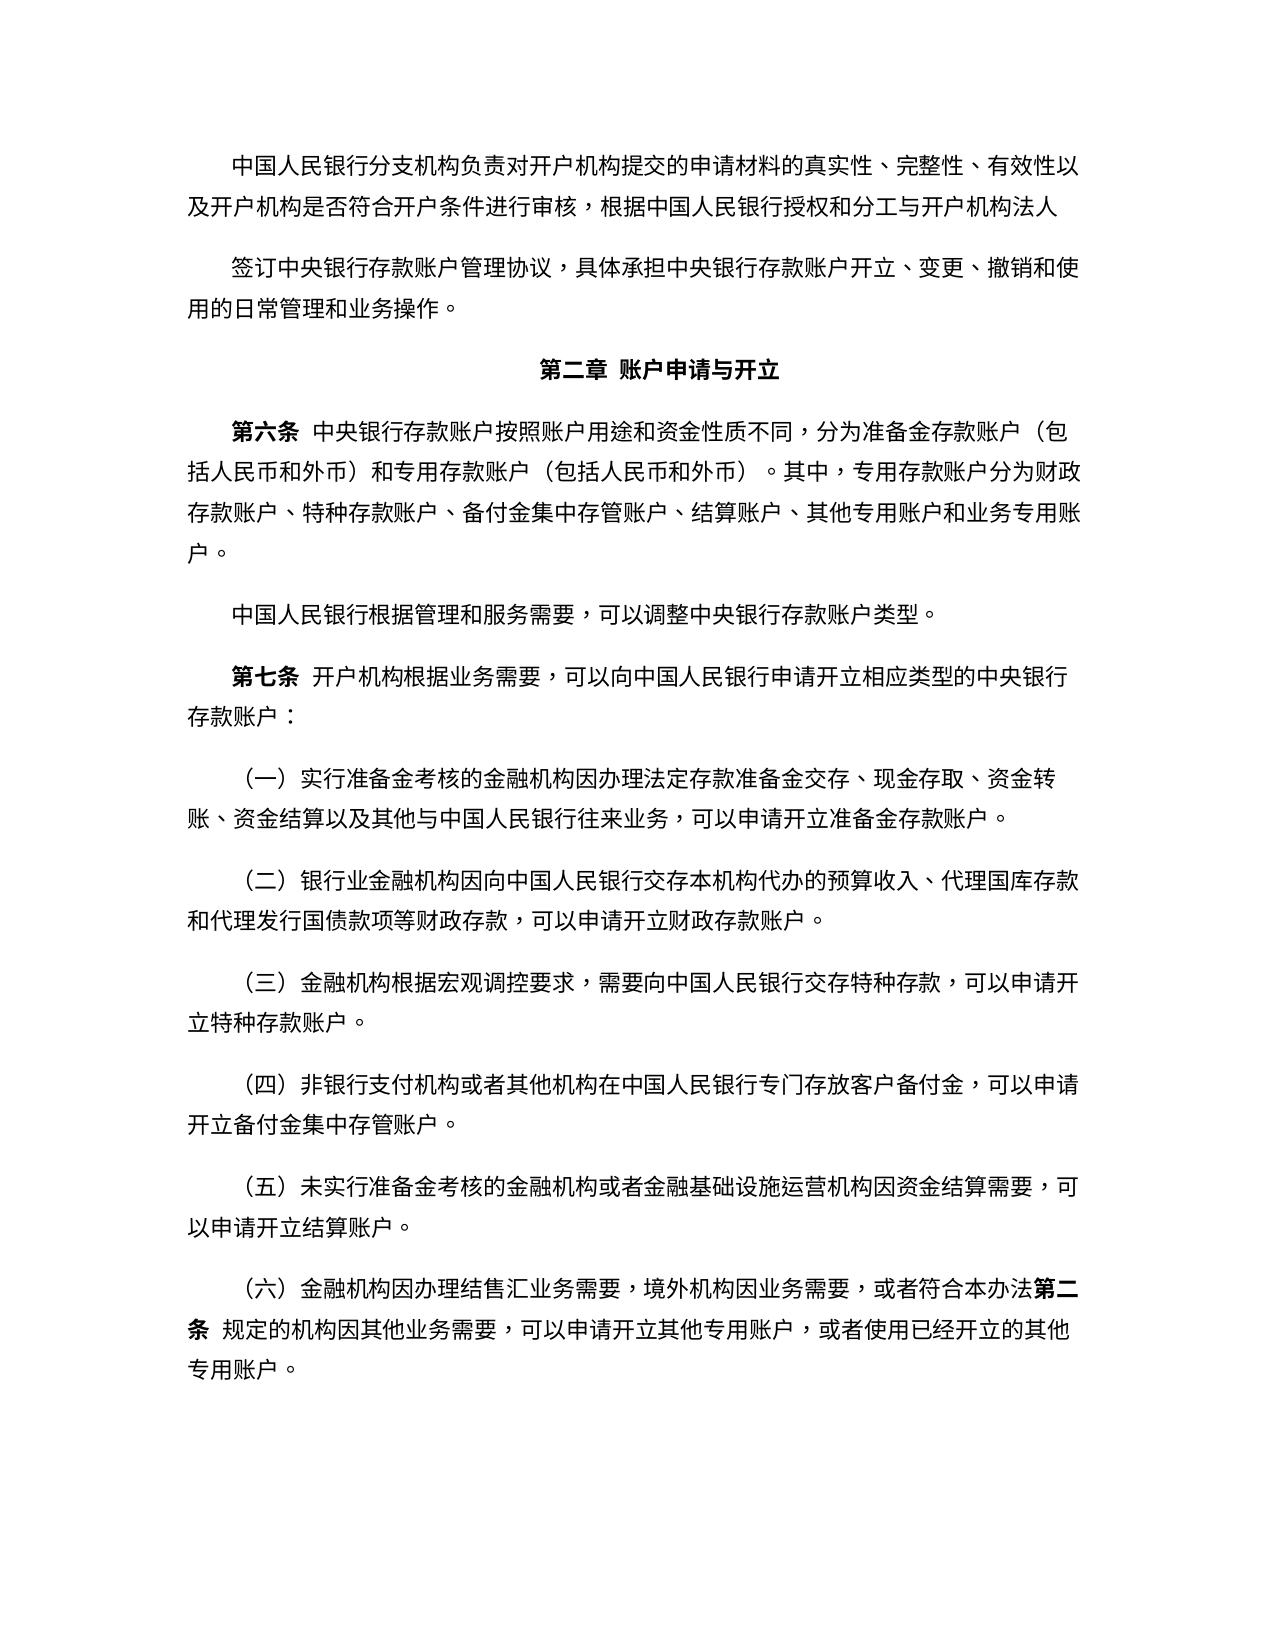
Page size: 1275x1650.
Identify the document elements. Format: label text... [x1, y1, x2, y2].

text （三）金融机构根据宏观调控要求，需要向中国人民银行交存特种存款，可以申请开立特种存款账户。 [187, 967, 1087, 1038]
text 第七条 开户机构根据业务需要，可以向中国人民银行申请开立相应类型的中央银行存款账户： [187, 660, 1087, 732]
text 中国人民银行分支机构负责对开户机构提交的申请材料的真实性、完整性、有效性以及开户机构是否符合开户条件进行审核，根据中国人民银行授权和分工与开户机构法人 [187, 150, 1087, 222]
text （一）实行准备金考核的金融机构因办理法定存款准备金交存、现金存取、资金转账、资金结算以及其他与中国人民银行往来业务，可以申请开立准备金存款账户。 [187, 762, 1087, 834]
text （五）未实行准备金考核的金融机构或者金融基础设施运营机构因资金结算需要，可以申请开立结算账户。 [187, 1171, 1087, 1243]
text 第六条 中央银行存款账户按照账户用途和资金性质不同，分为准备金存款账户（包括人民币和外币）和专用存款账户（包括人民币和外币）。其中，专用存款账户分为财政存款账户、特种存款账户、备付金集中存管账户、结算账户、其他专用账户和业务专用账户。 [187, 416, 1087, 569]
text 签订中央银行存款账户管理协议，具体承担中央银行存款账户开立、变更、撤销和使用的日常管理和业务操作。 [187, 252, 1087, 324]
text （二）银行业金融机构因向中国人民银行交存本机构代办的预算收入、代理国库存款和代理发行国债款项等财政存款，可以申请开立财政存款账户。 [187, 864, 1087, 936]
text （四）非银行支付机构或者其他机构在中国人民银行专门存放客户备付金，可以申请开立备付金集中存管账户。 [187, 1069, 1087, 1141]
text 第二章 账户申请与开立 [187, 354, 1087, 385]
text 中国人民银行根据管理和服务需要，可以调整中央银行存款账户类型。 [187, 599, 1087, 630]
text （六）金融机构因办理结售汇业务需要，境外机构因业务需要，或者符合本办法第二条 规定的机构因其他业务需要，可以申请开立其他专用账户，或者使用已经开立的其他专用账户。 [187, 1273, 1087, 1385]
